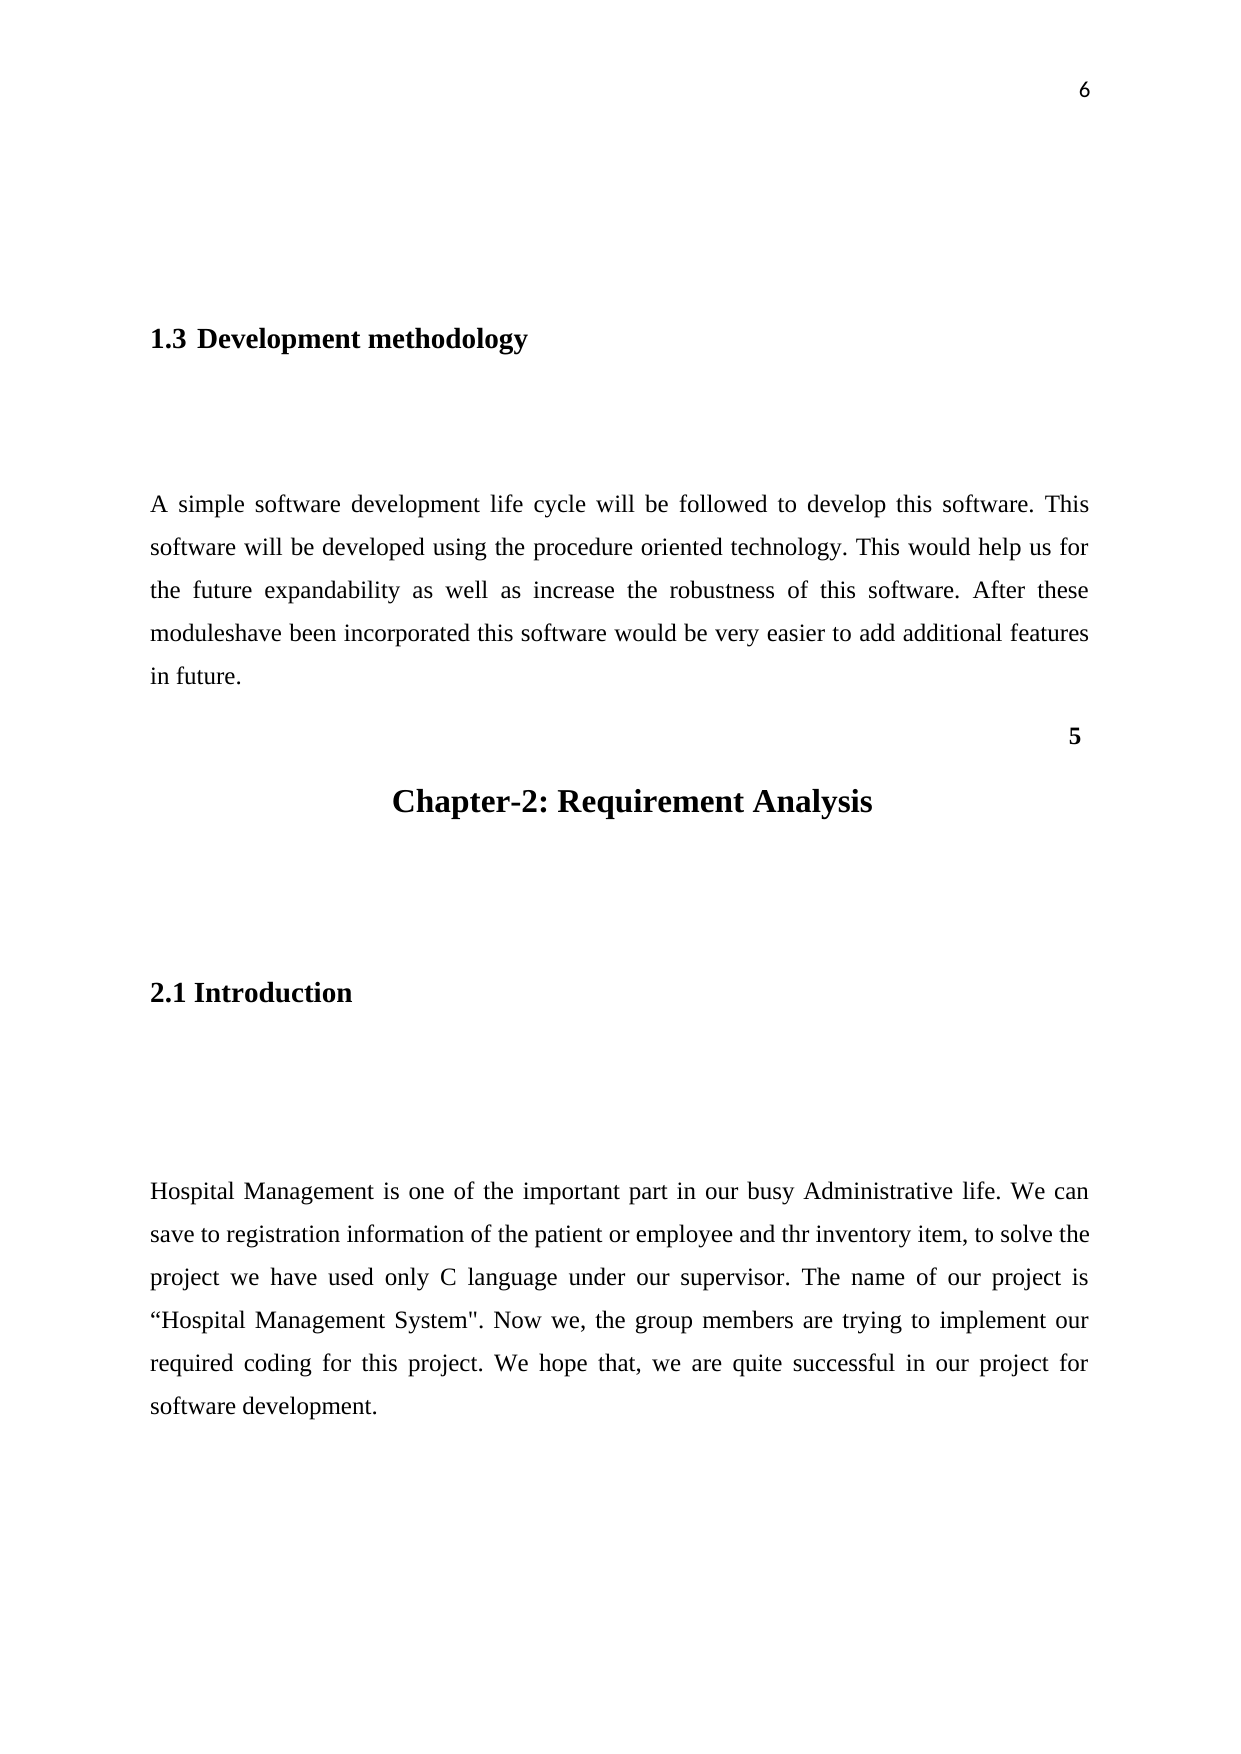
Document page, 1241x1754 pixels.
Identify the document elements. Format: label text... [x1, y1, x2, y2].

text 5 [150, 721, 1090, 750]
text 2.1 Introduction [150, 975, 1090, 1008]
text A simple software development life cycle will be followed to develop this software. This software will be developed using the procedure oriented technology. This would help us for the future expandability as well as increase the robustness of this software. After these moduleshave been incorporated this software would be very easier to add additional features in future. [150, 489, 1090, 690]
text Hospital Management is one of the important part in our busy Administrative life. We can save to registration information of the patient or employee and thr inventory item, to solve the project we have used only C language under our supervisor. The name of our project is “Hospital Management System". Now we, the group members are trying to implement our required coding for this project. We hope that, we are quite successful in our project for software development. [150, 1176, 1090, 1420]
list Development methodology [150, 321, 1090, 355]
text Chapter-2: Requirement Analysis [150, 781, 1090, 819]
